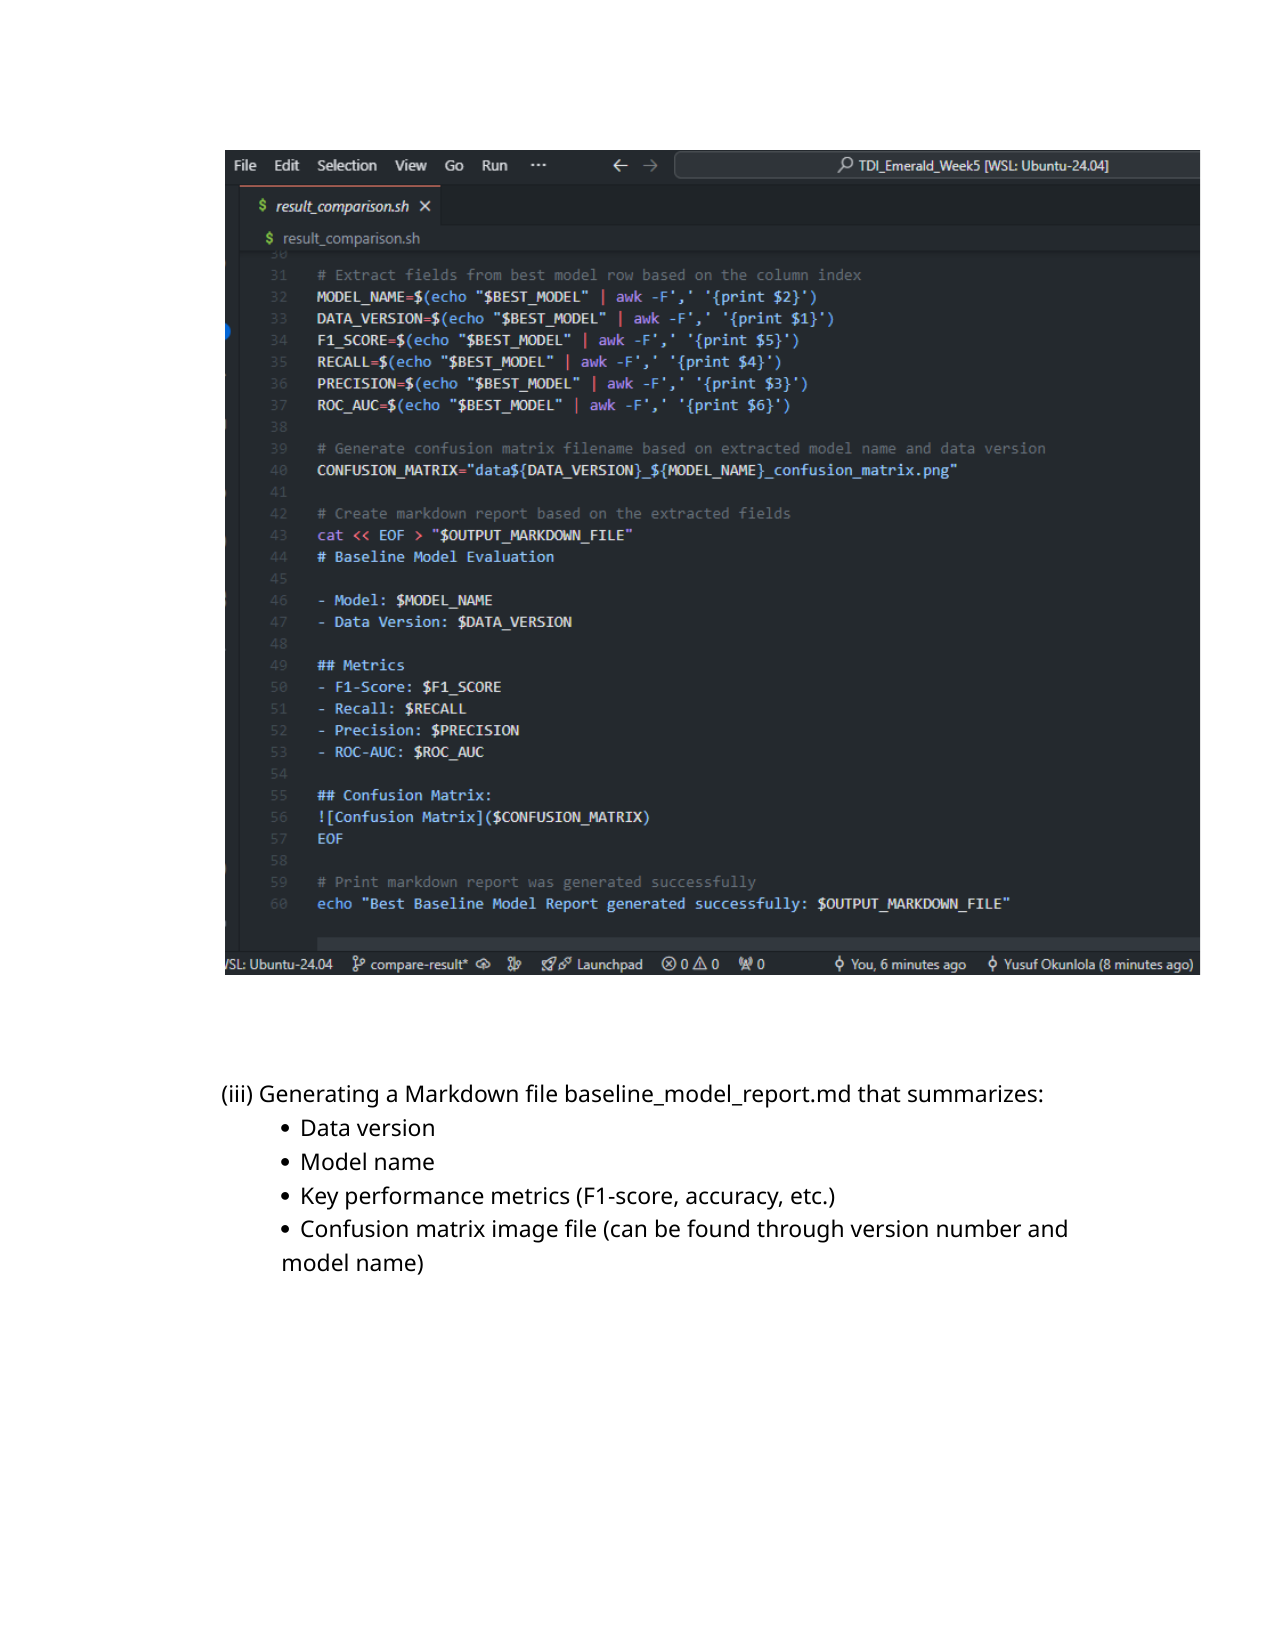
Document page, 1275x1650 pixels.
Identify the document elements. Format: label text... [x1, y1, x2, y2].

list Data version [281, 1112, 1125, 1143]
list Confusion matrix image file (can be found through version number and model name) [281, 1213, 1125, 1278]
picture [225, 150, 1200, 975]
list Model name [281, 1146, 1125, 1177]
list Generating a Markdown file baseline_model_report.md that summarizes: [221, 1078, 1125, 1110]
list Key performance metrics (F1-score, accuracy, etc.) [281, 1180, 1125, 1211]
